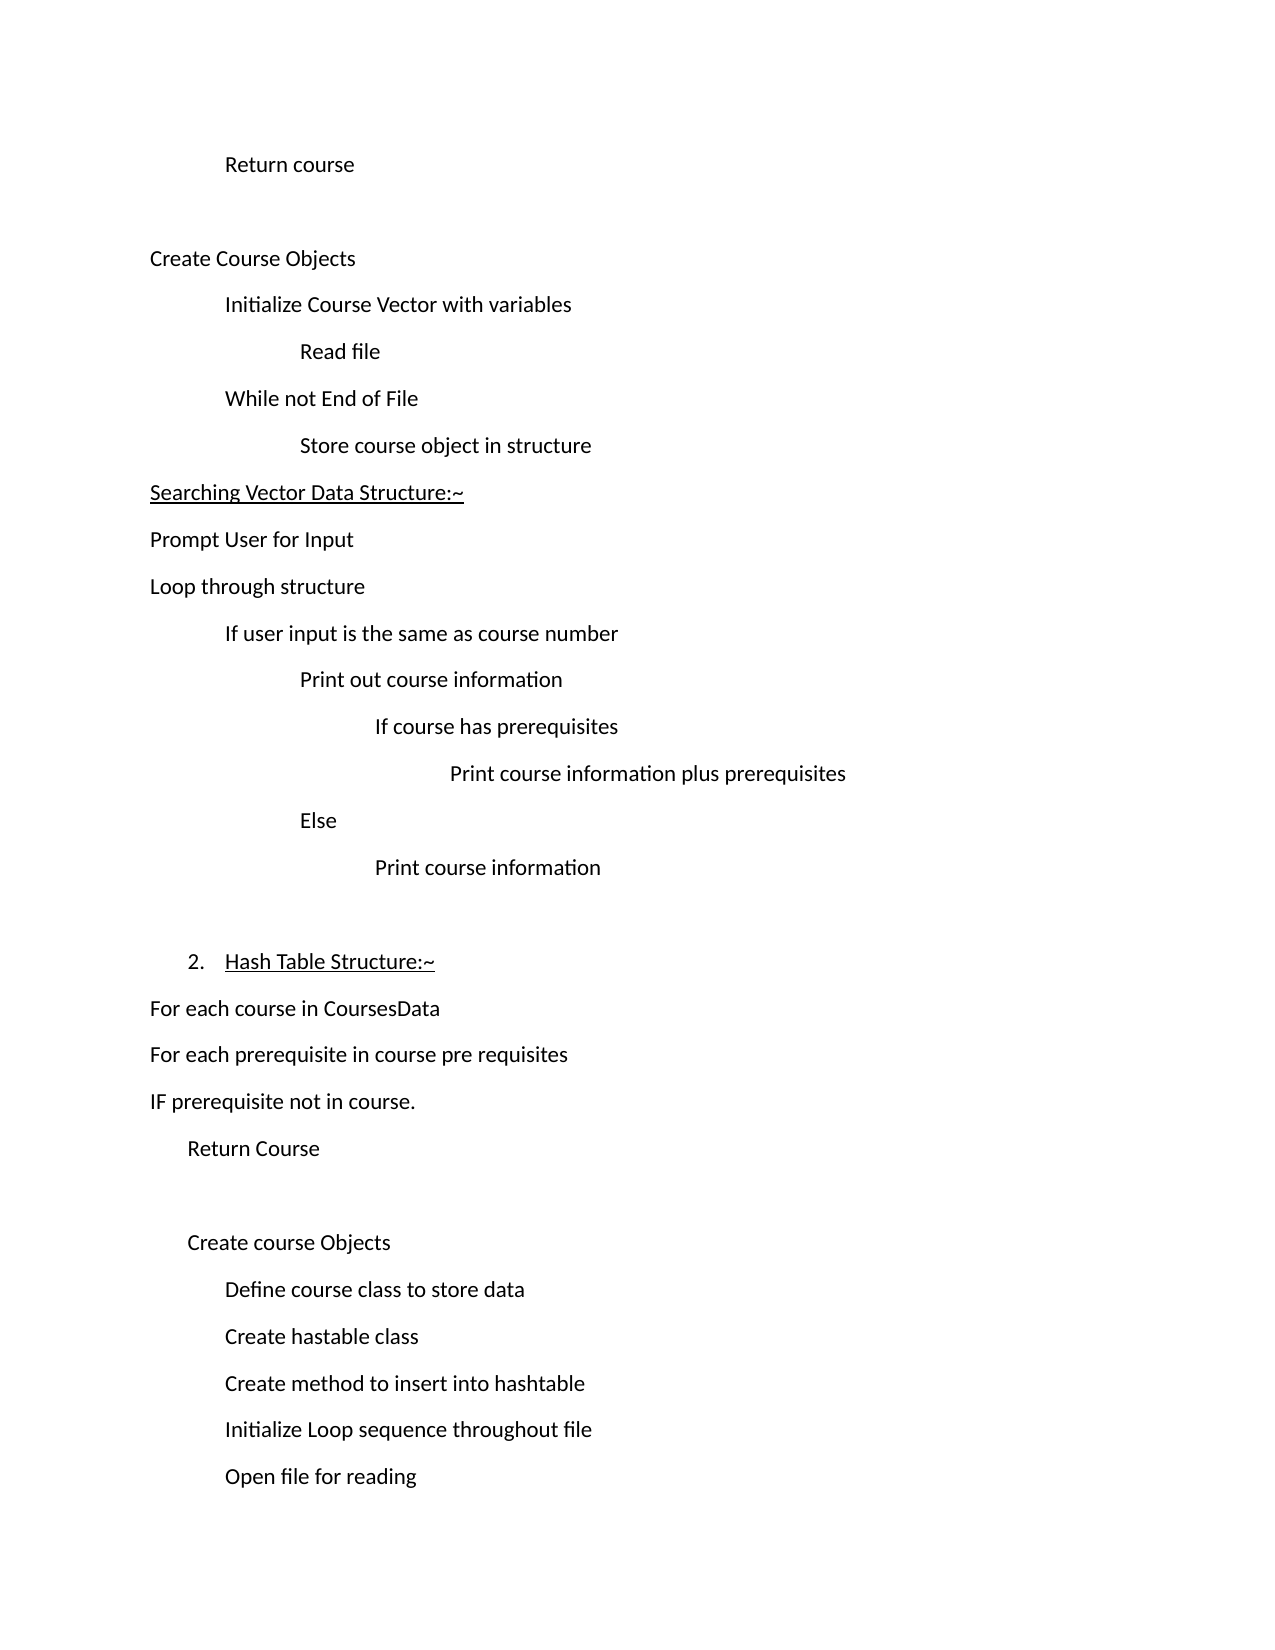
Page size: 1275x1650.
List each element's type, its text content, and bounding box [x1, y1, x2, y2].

text Create course Objects [187, 1228, 1125, 1256]
text If course has prerequisites [150, 712, 1125, 741]
text Define course class to store data [187, 1275, 1125, 1303]
text Print out course information [150, 666, 1125, 694]
text If user input is the same as course number [150, 619, 1125, 647]
text For each prerequisite in course pre requisites [150, 1041, 1125, 1069]
text Print course information [150, 853, 1125, 881]
text Prompt User for Input [150, 525, 1125, 553]
text For each course in CoursesData [150, 994, 1125, 1022]
text Open file for reading [187, 1462, 1125, 1491]
text IF prerequisite not in course. [150, 1087, 1125, 1116]
text Searching Vector Data Structure:~ [150, 478, 1125, 506]
text While not End of File [150, 384, 1125, 412]
text Initialize Loop sequence throughout file [187, 1416, 1125, 1444]
text Return course [150, 150, 1125, 178]
text Create method to insert into hashtable [187, 1369, 1125, 1397]
text Store course object in structure [150, 431, 1125, 459]
list Hash Table Structure:~ [187, 947, 1125, 975]
text Read file [150, 337, 1125, 366]
text Print course information plus prerequisites [150, 759, 1125, 787]
text Create hastable class [187, 1322, 1125, 1350]
text Loop through structure [150, 572, 1125, 600]
text Else [150, 806, 1125, 834]
text Initialize Course Vector with variables [150, 291, 1125, 319]
text Return Course [150, 1134, 1125, 1162]
text Create Course Objects [150, 244, 1125, 272]
